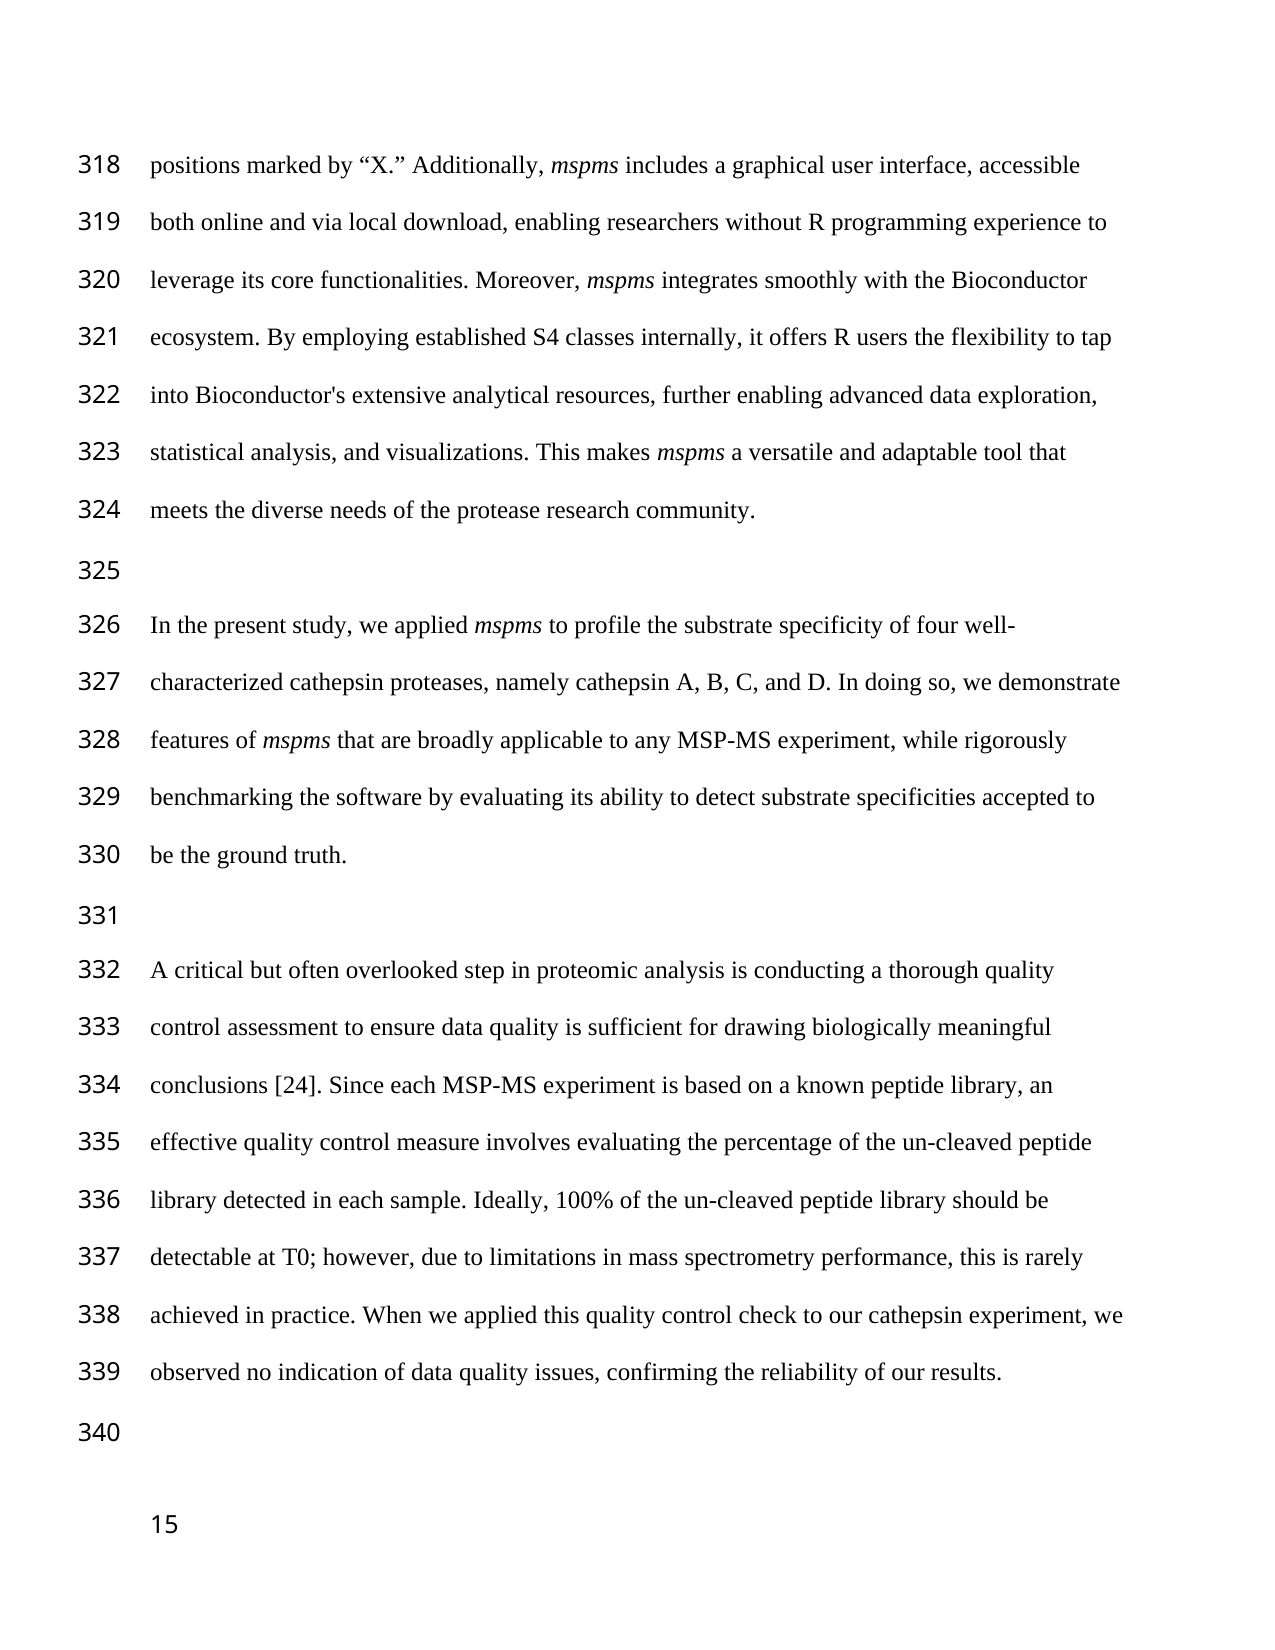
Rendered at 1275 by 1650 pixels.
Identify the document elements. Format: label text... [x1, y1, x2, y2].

text In the present study, we applied mspms to profile the substrate specificity of four well-characterized cathepsin proteases, namely cathepsin A, B, C, and D. In doing so, we demonstrate features of mspms that are broadly applicable to any MSP-MS experiment, while rigorously benchmarking the software by evaluating its ability to detect substrate specificities accepted to be the ground truth. [150, 610, 1125, 869]
text A critical but often overlooked step in proteomic analysis is conducting a thorough quality control assessment to ensure data quality is sufficient for drawing biologically meaningful conclusions [24]. Since each MSP-MS experiment is based on a known peptide library, an effective quality control measure involves evaluating the percentage of the un-cleaved peptide library detected in each sample. Ideally, 100% of the un-cleaved peptide library should be detectable at T0; however, due to limitations in mass spectrometry performance, this is rarely achieved in practice. When we applied this quality control check to our cathepsin experiment, we observed no indication of data quality issues, confirming the reliability of our results. [150, 955, 1125, 1386]
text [150, 150, 1125, 524]
